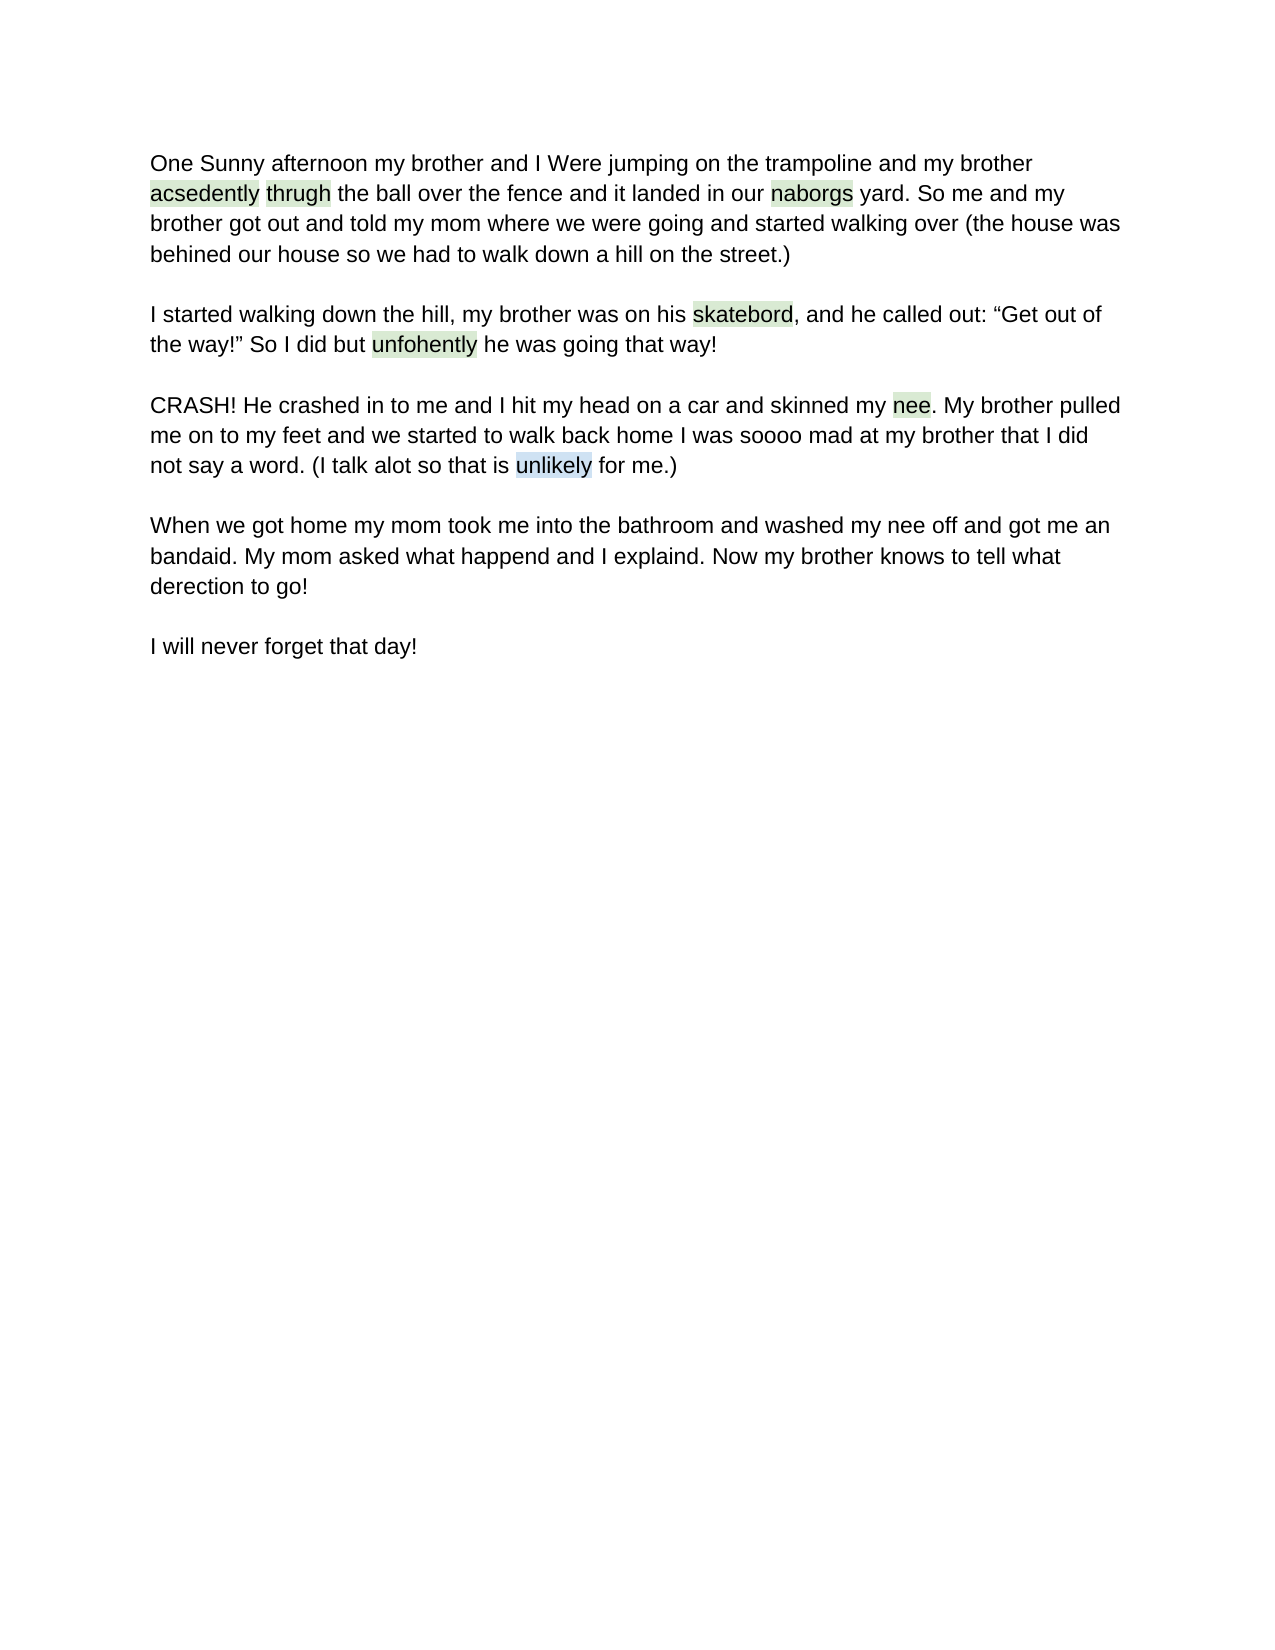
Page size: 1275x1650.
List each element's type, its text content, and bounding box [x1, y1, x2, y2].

text I will never forget that day! [150, 633, 1125, 660]
text When we got home my mom took me into the bathroom and washed my nee off and got me an bandaid. My mom asked what happend and I explaind. Now my brother knows to tell what derection to go! [150, 512, 1125, 599]
text One Sunny afternoon my brother and I Were jumping on the trampoline and my brother acsedently thrugh the ball over the fence and it landed in our naborgs yard. So me and my brother got out and told my mom where we were going and started walking over (the house was behined our house so we had to walk down a hill on the street.) [150, 150, 1125, 267]
text CRASH! He crashed in to me and I hit my head on a car and skinned my nee. My brother pulled me on to my feet and we started to walk back home I was soooo mad at my brother that I did not say a word. (I talk alot so that is unlikely for me.) [150, 392, 1125, 478]
text I started walking down the hill, my brother was on his skatebord, and he called out: “Get out of the way!” So I did but unfohently he was going that way! [150, 301, 1125, 358]
